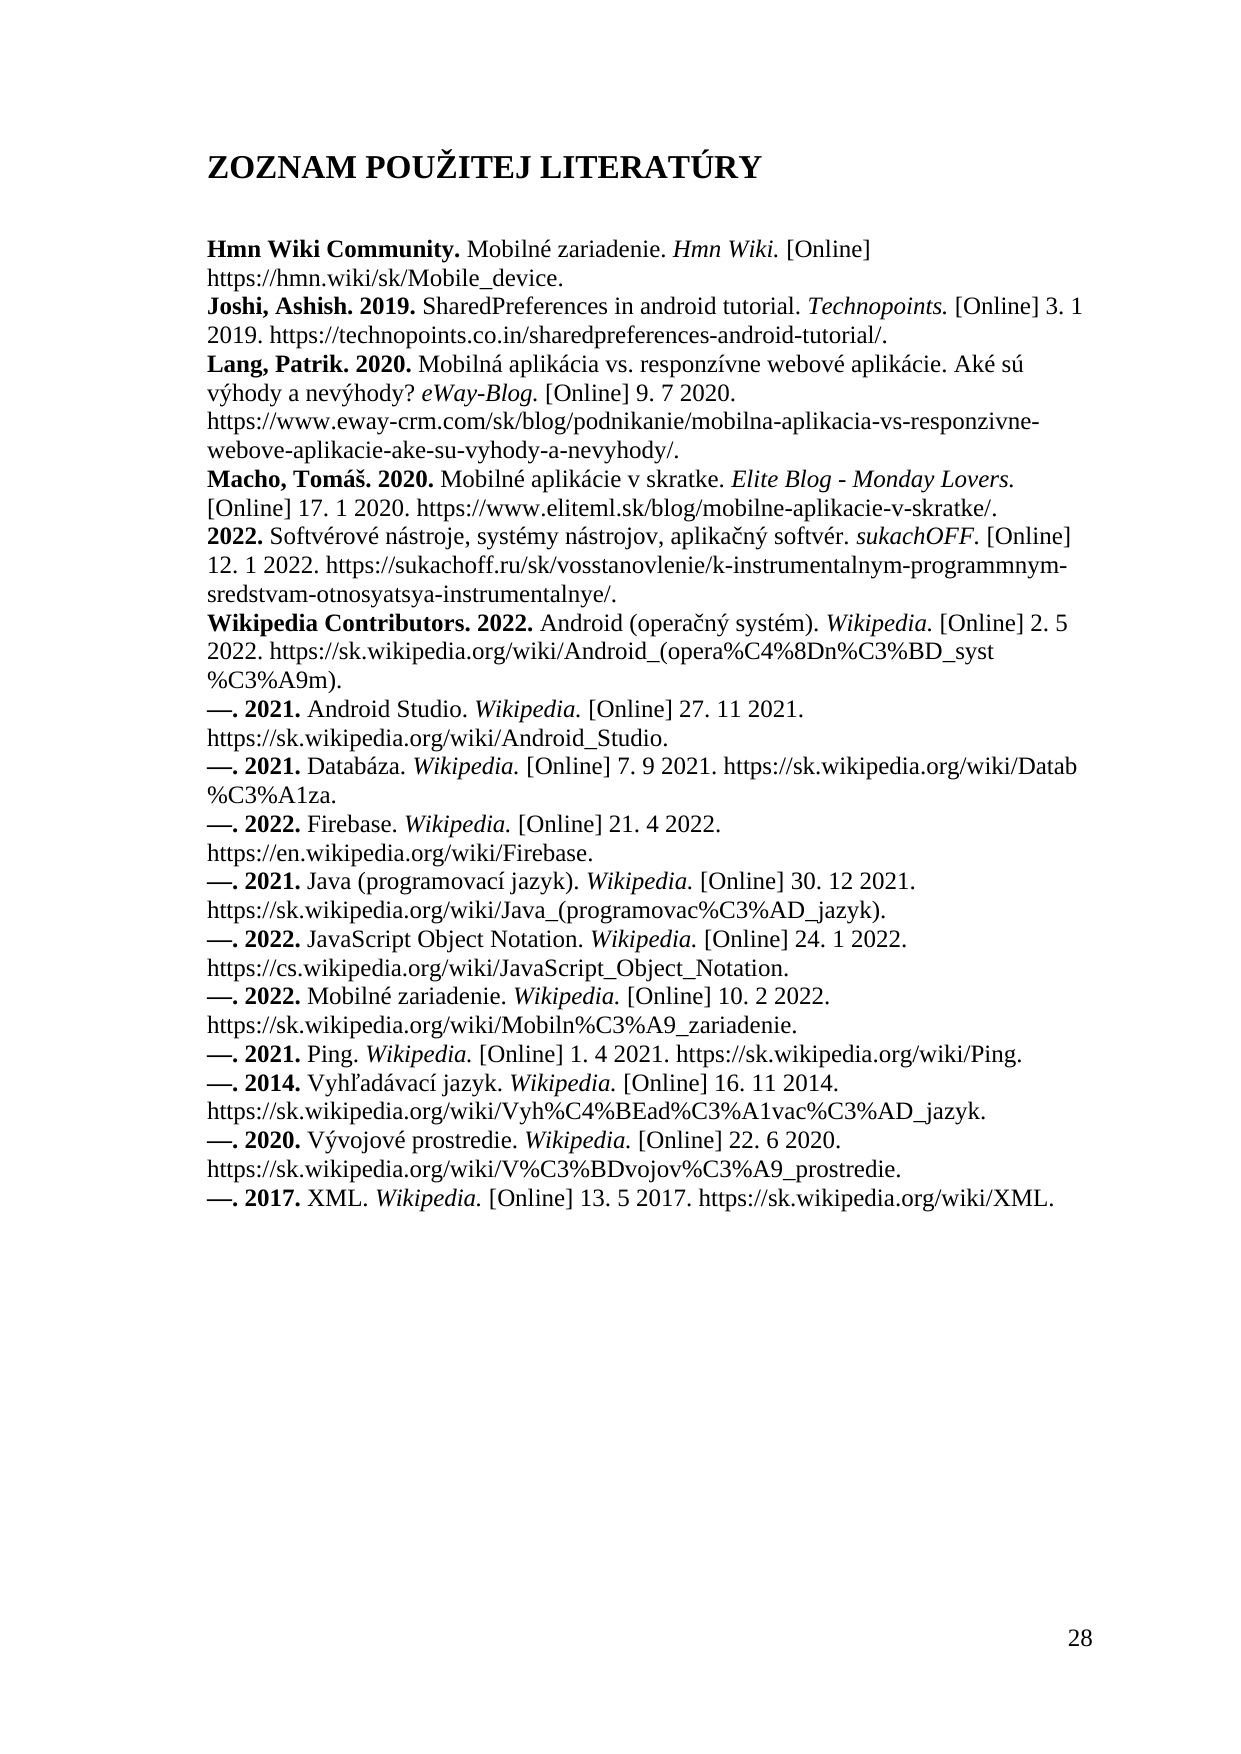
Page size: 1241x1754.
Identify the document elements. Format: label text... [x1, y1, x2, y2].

text —. 2021. Java (programovací jazyk). Wikipedia. [Online] 30. 12 2021. https://sk.wikipedia.org/wiki/Java_(programovac%C3%AD_jazyk). [207, 866, 1092, 924]
text —. 2021. Ping. Wikipedia. [Online] 1. 4 2021. https://sk.wikipedia.org/wiki/Ping. [207, 1039, 1092, 1068]
text —. 2022. Firebase. Wikipedia. [Online] 21. 4 2022. https://en.wikipedia.org/wiki/Firebase. [207, 809, 1092, 866]
subtitle ZOZNAM POUŽITEJ LITERATÚRY [207, 148, 1092, 186]
text —. 2022. Mobilné zariadenie. Wikipedia. [Online] 10. 2 2022. https://sk.wikipedia.org/wiki/Mobiln%C3%A9_zariadenie. [207, 981, 1092, 1039]
text —. 2022. JavaScript Object Notation. Wikipedia. [Online] 24. 1 2022. https://cs.wikipedia.org/wiki/JavaScript_Object_Notation. [207, 924, 1092, 981]
text 2022. Softvérové ​​nástroje, systémy nástrojov, aplikačný softvér. sukachOFF. [Online] 12. 1 2022. https://sukachoff.ru/sk/vosstanovlenie/k-instrumentalnym-programmnym-sredstvam-otnosyatsya-instrumentalnye/. [207, 521, 1092, 608]
text —. 2017. XML. Wikipedia. [Online] 13. 5 2017. https://sk.wikipedia.org/wiki/XML. [207, 1183, 1092, 1211]
text Lang, Patrik. 2020. Mobilná aplikácia vs. responzívne webové aplikácie. Aké sú výhody a nevýhody? eWay-Blog. [Online] 9. 7 2020. https://www.eway-crm.com/sk/blog/podnikanie/mobilna-aplikacia-vs-responzivne-webove-aplikacie-ake-su-vyhody-a-nevyhody/. [207, 349, 1092, 464]
text —. 2021. Databáza. Wikipedia. [Online] 7. 9 2021. https://sk.wikipedia.org/wiki/Datab%C3%A1za. [207, 751, 1092, 809]
text Joshi, Ashish. 2019. SharedPreferences in android tutorial. Technopoints. [Online] 3. 1 2019. https://technopoints.co.in/sharedpreferences-android-tutorial/. [207, 291, 1092, 349]
text Hmn Wiki Community. Mobilné zariadenie. Hmn Wiki. [Online] https://hmn.wiki/sk/Mobile_device. [207, 234, 1092, 291]
text —. 2014. Vyhľadávací jazyk. Wikipedia. [Online] 16. 11 2014. https://sk.wikipedia.org/wiki/Vyh%C4%BEad%C3%A1vac%C3%AD_jazyk. [207, 1068, 1092, 1125]
text Wikipedia Contributors. 2022. Android (operačný systém). Wikipedia. [Online] 2. 5 2022. https://sk.wikipedia.org/wiki/Android_(opera%C4%8Dn%C3%BD_syst%C3%A9m). [207, 608, 1092, 694]
text Macho, Tomáš. 2020. Mobilné aplikácie v skratke. Elite Blog - Monday Lovers. [Online] 17. 1 2020. https://www.eliteml.sk/blog/mobilne-aplikacie-v-skratke/. [207, 464, 1092, 521]
text —. 2020. Vývojové prostredie. Wikipedia. [Online] 22. 6 2020. https://sk.wikipedia.org/wiki/V%C3%BDvojov%C3%A9_prostredie. [207, 1125, 1092, 1183]
text —. 2021. Android Studio. Wikipedia. [Online] 27. 11 2021. https://sk.wikipedia.org/wiki/Android_Studio. [207, 694, 1092, 751]
